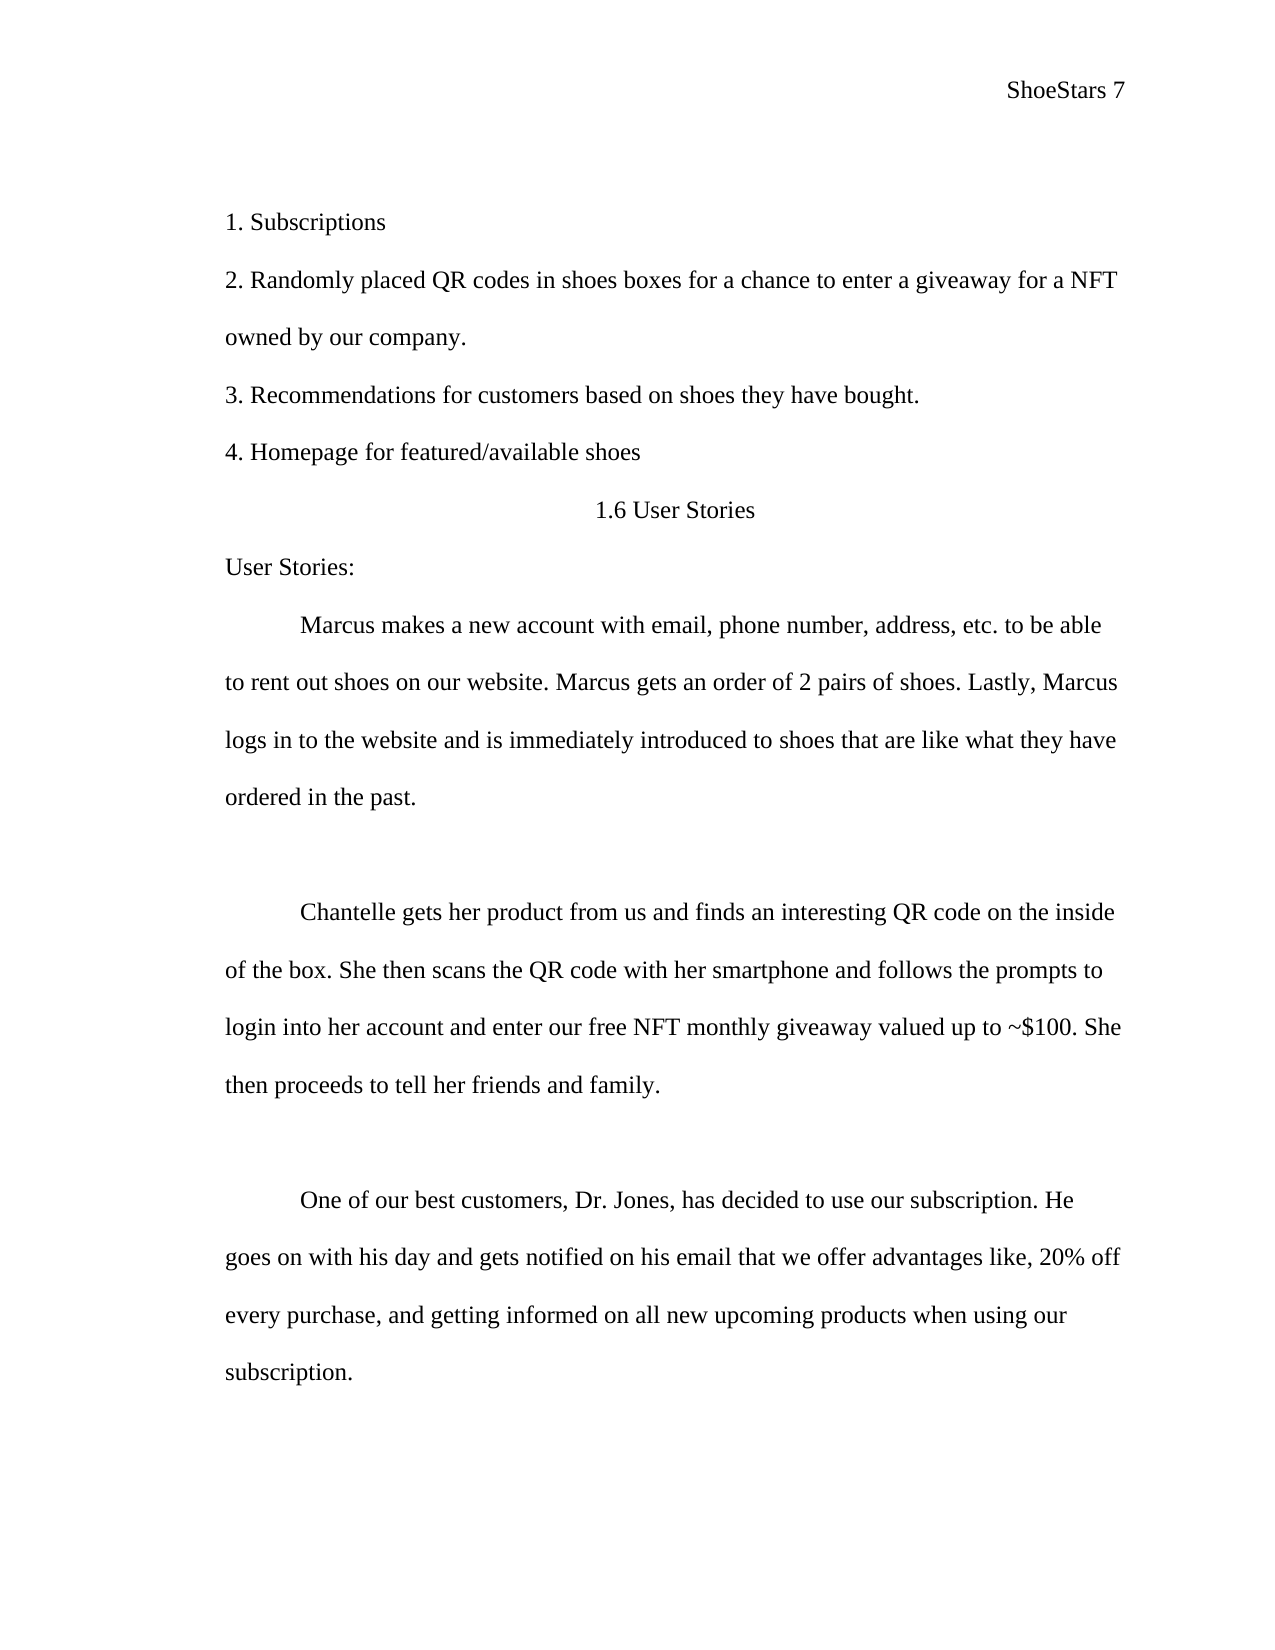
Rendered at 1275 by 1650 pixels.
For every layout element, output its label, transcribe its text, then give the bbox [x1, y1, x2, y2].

list Marcus makes a new account with email, phone number, address, etc. to be able to rent out shoes on our website. Marcus gets an order of 2 pairs of shoes. Lastly, Marcus logs in to the website and is immediately introduced to shoes that are like what they have ordered in the past. [225, 610, 1125, 811]
list Chantelle gets her product from us and finds an interesting QR code on the inside of the box. She then scans the QR code with her smartphone and follows the prompts to login into her account and enter our free NFT monthly giveaway valued up to ~$100. She then proceeds to tell her friends and family. [225, 897, 1125, 1099]
list 4. Homepage for featured/available shoes [225, 437, 1125, 466]
list 1. Subscriptions [225, 207, 1125, 236]
list One of our best customers, Dr. Jones, has decided to use our subscription. He goes on with his day and gets notified on his email that we offer advantages like, 20% off every purchase, and getting informed on all new upcoming products when using our subscription. [225, 1185, 1125, 1386]
list User Stories: [225, 552, 1125, 581]
list 2. Randomly placed QR codes in shoes boxes for a chance to enter a giveaway for a NFT owned by our company. [225, 265, 1125, 351]
list 3. Recommendations for customers based on shoes they have bought. [225, 380, 1125, 409]
list User Stories [225, 495, 1125, 524]
